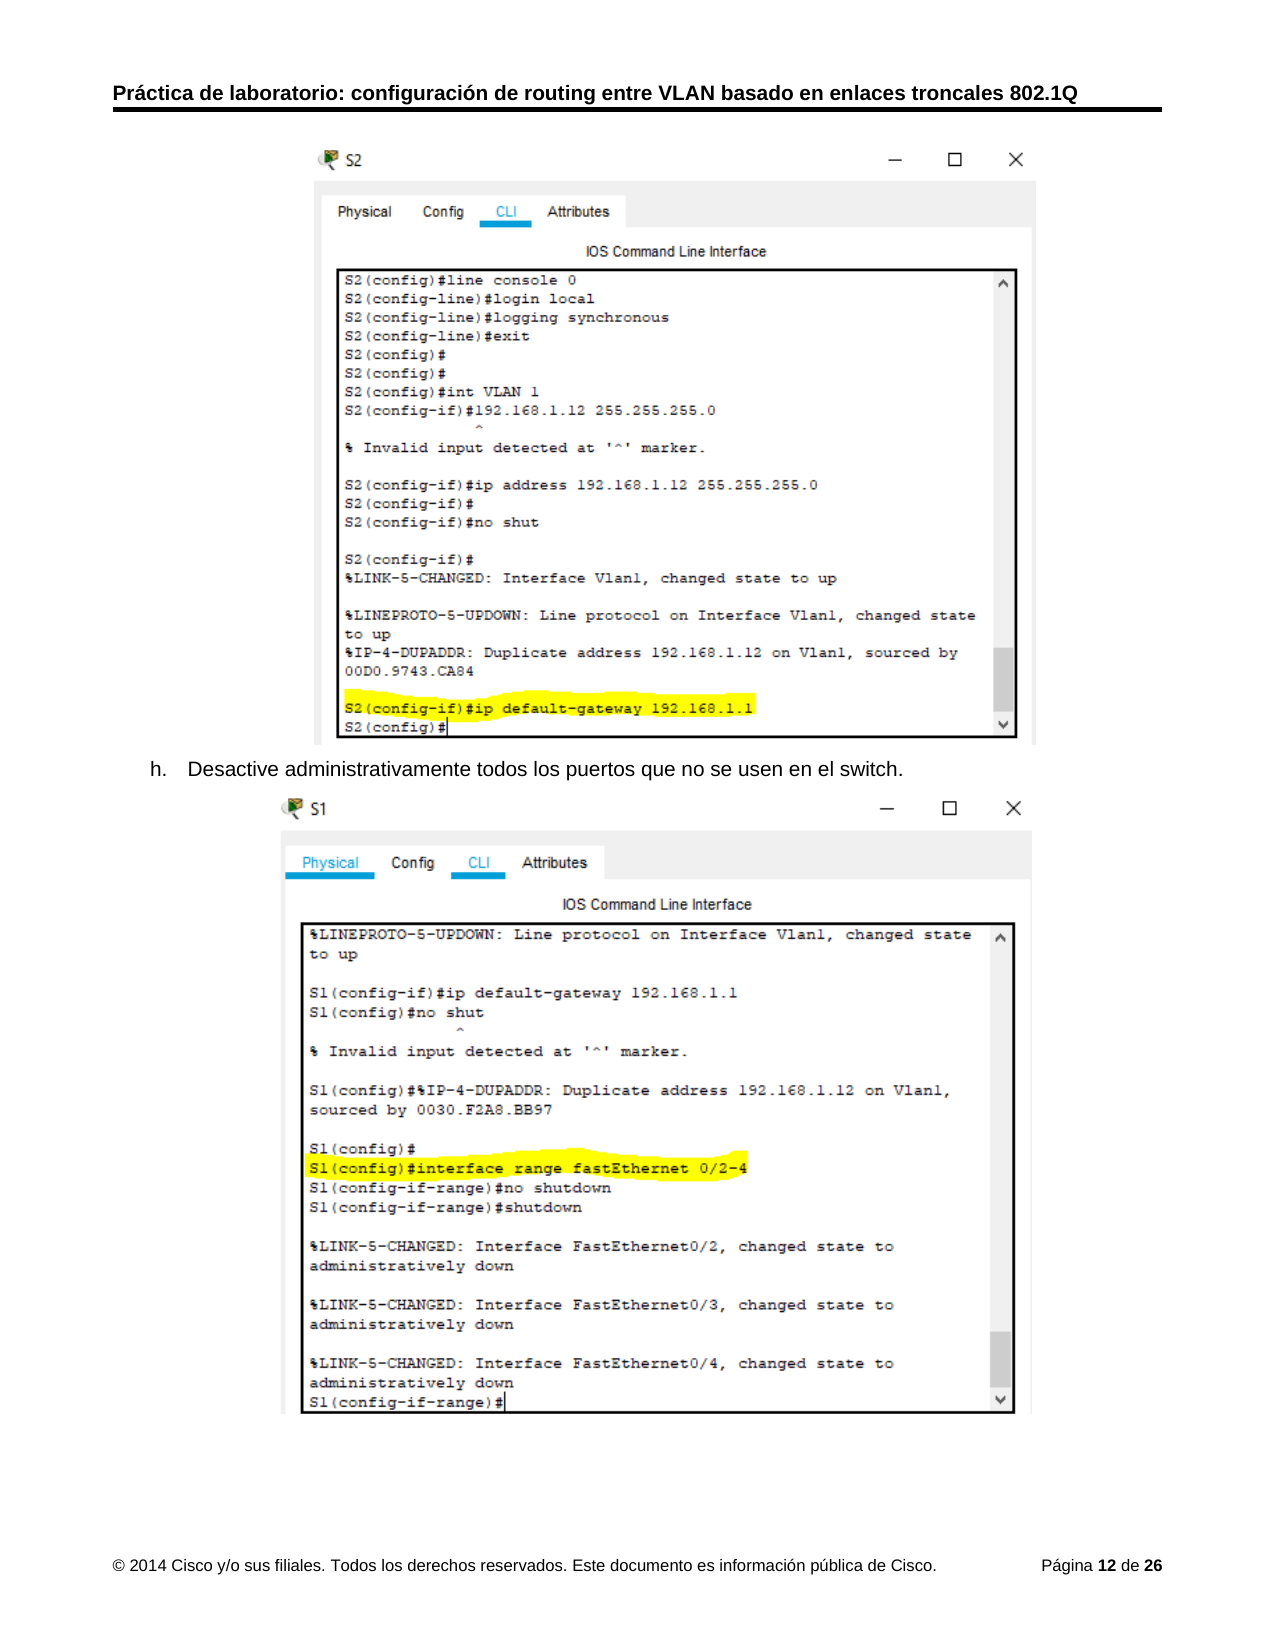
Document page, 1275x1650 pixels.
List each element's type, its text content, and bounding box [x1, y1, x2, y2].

text Desactive administrativamente todos los puertos que no se usen en el switch. [150, 757, 1162, 781]
picture [280, 793, 1032, 1414]
picture [314, 150, 1036, 745]
